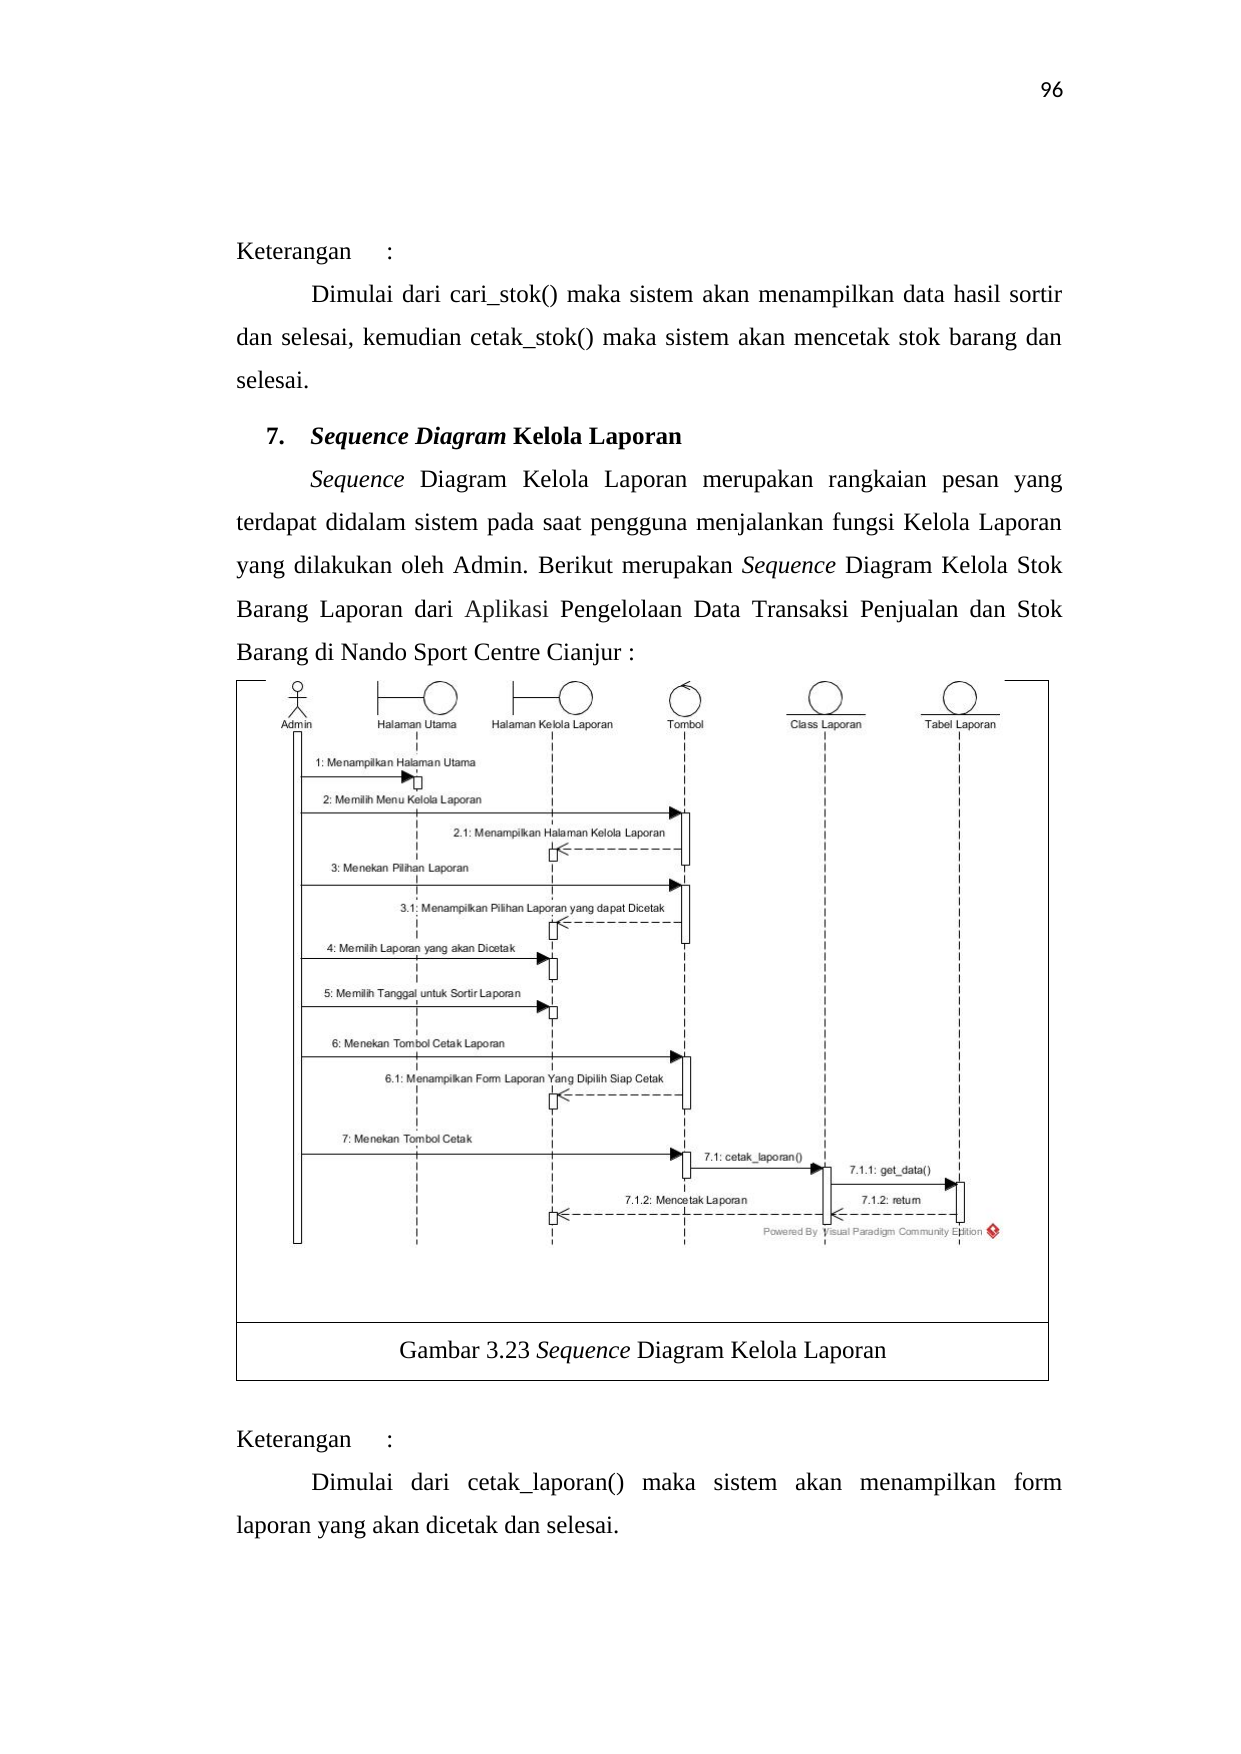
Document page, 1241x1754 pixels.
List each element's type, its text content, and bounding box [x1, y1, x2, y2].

text Keterangan : [236, 236, 1063, 265]
table_cell Gambar 3.23 Sequence Diagram Kelola Laporan [237, 1323, 1048, 1380]
text Sequence Diagram Kelola Laporan merupakan rangkaian pesan yang terdapat didalam sistem pada saat pengguna menjalankan fungsi Kelola Laporan yang dilakukan oleh Admin. Berikut merupakan Sequence Diagram Kelola Stok Barang Laporan dari Aplikasi Pengelolaan Data Transaksi Penjualan dan Stok Barang di Nando Sport Centre Cianjur : [236, 464, 1063, 666]
table_header [237, 681, 1048, 1322]
text Dimulai dari cetak_laporan() maka sistem akan menampilkan form laporan yang akan dicetak dan selesai. [236, 1467, 1063, 1539]
picture [265, 680, 1005, 1248]
subtitle Sequence Diagram Kelola Laporan [266, 421, 1063, 450]
text Keterangan : [236, 1424, 1063, 1453]
text Dimulai dari cari_stok() maka sistem akan menampilkan data hasil sortir dan selesai, kemudian cetak_stok() maka sistem akan mencetak stok barang dan selesai. [236, 279, 1063, 394]
